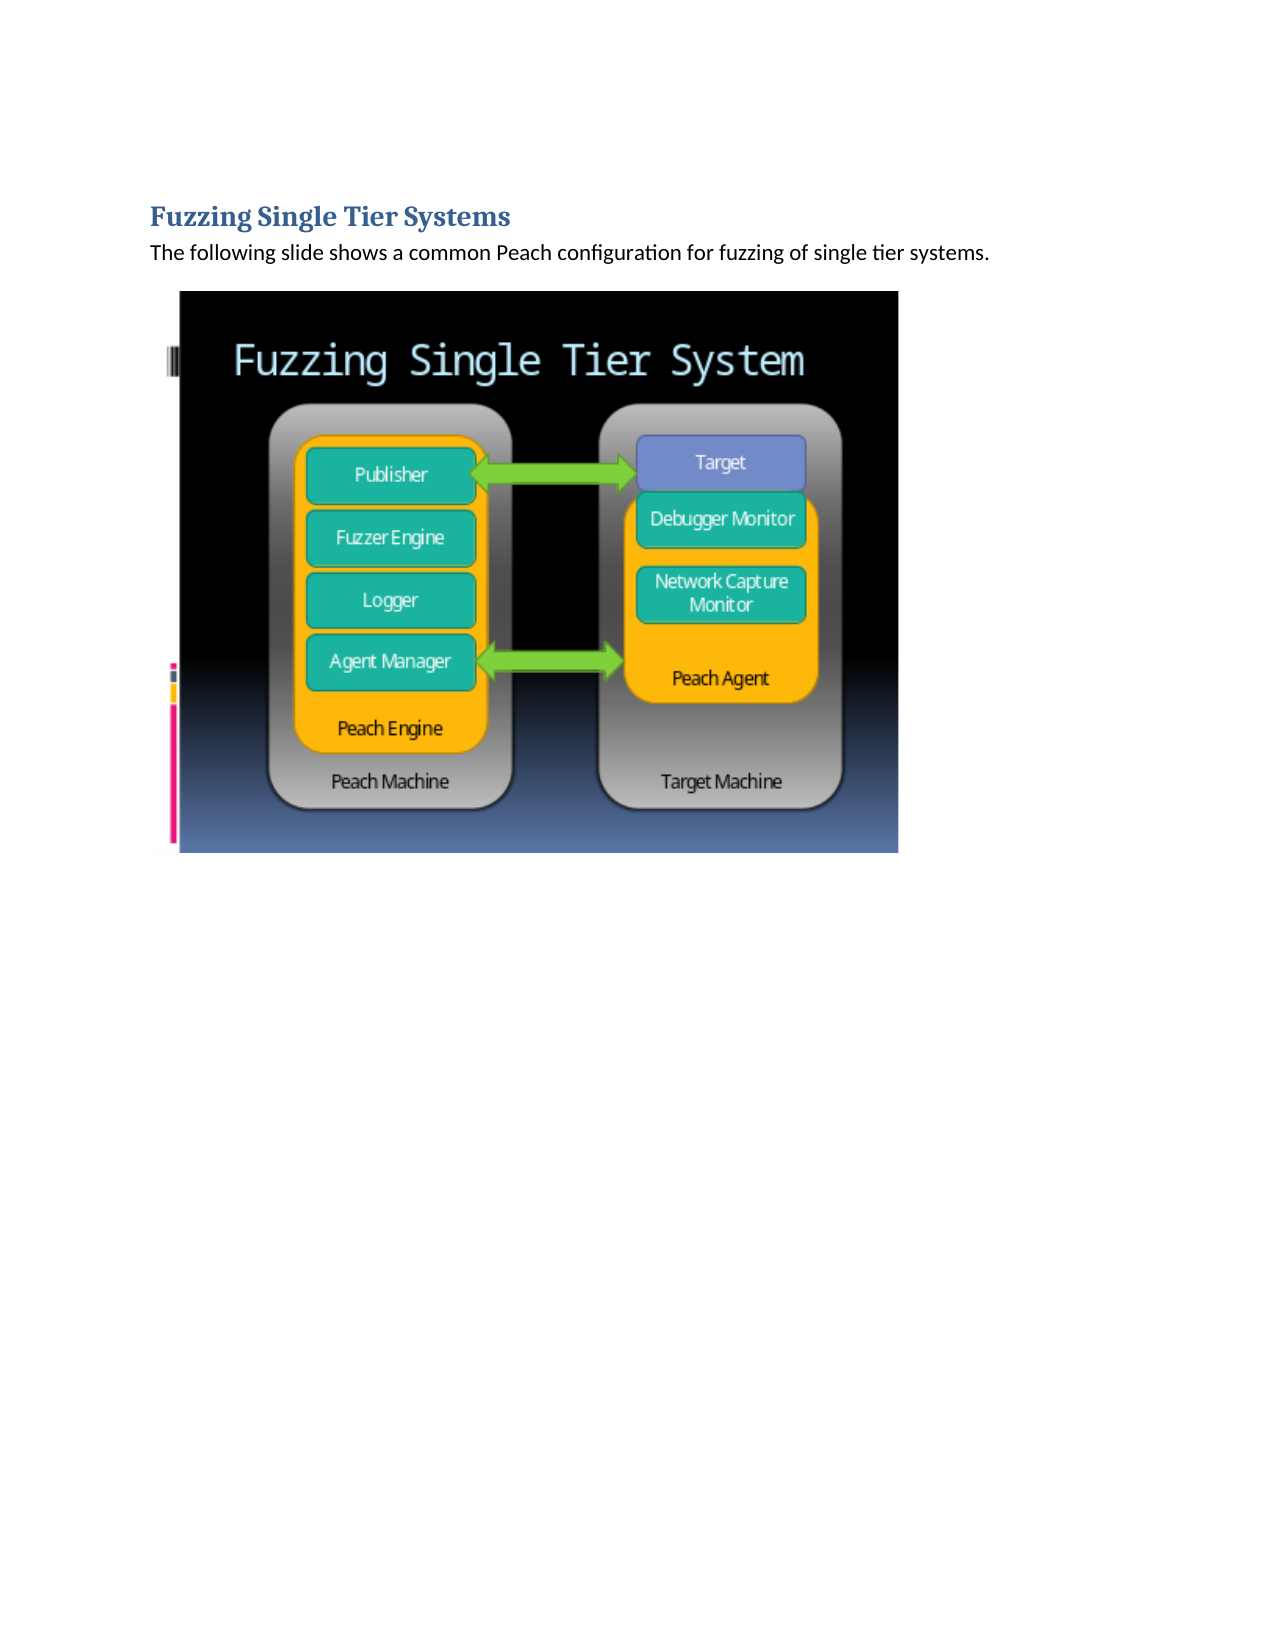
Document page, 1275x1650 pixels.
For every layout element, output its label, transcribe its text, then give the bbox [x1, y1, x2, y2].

text The following slide shows a common Peach configuration for fuzzing of single tier systems. [150, 238, 1125, 267]
subtitle Fuzzing Single Tier Systems [150, 200, 1125, 233]
